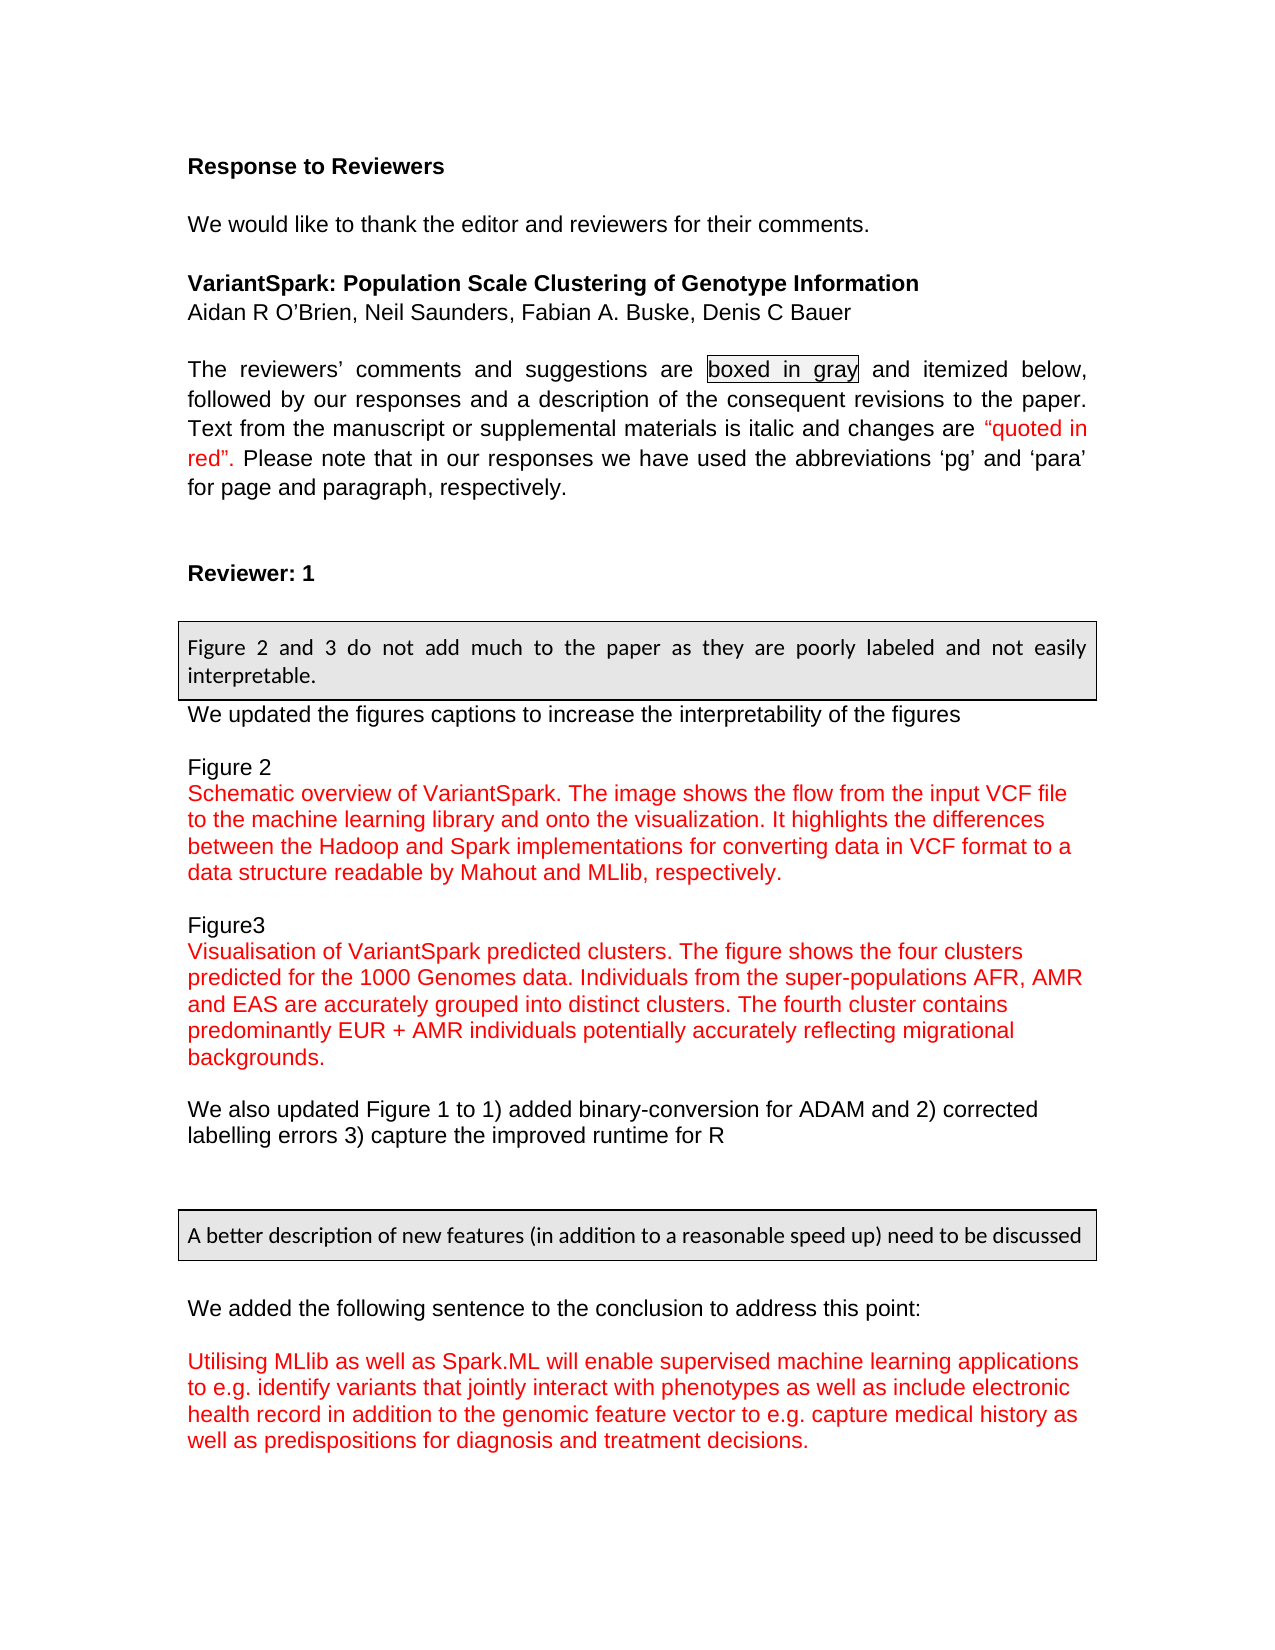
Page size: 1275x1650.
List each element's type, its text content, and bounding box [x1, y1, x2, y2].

text We updated the figures captions to increase the interpretability of the figures [187, 701, 1087, 727]
text A better description of new features (in addition to a reasonable speed up) need to be discussed [179, 1211, 1096, 1260]
text We also updated Figure 1 to 1) added binary-conversion for ADAM and 2) corrected labelling errors 3) capture the improved runtime for R [187, 1096, 1087, 1149]
text Figure 2 and 3 do not add much to the paper as they are poorly labeled and not easily interpretable. [179, 622, 1096, 699]
text Schematic overview of VariantSpark. The image shows the flow from the input VCF file to the machine learning library and onto the visualization. It highlights the differences between the Hadoop and Spark implementations for converting data in VCF format to a data structure readable by Mahout and MLlib, respectively. [187, 780, 1087, 885]
text VariantSpark: Population Scale Clustering of Genotype Information [187, 267, 1087, 296]
text We would like to thank the editor and reviewers for their comments. [187, 208, 1087, 237]
text Response to Reviewers [187, 150, 1087, 179]
text Figure3 [187, 912, 1087, 938]
text We added the following sentence to the conclusion to address this point: [187, 1295, 1087, 1322]
text Reviewer: 1 [187, 560, 1087, 587]
text Visualisation of VariantSpark predicted clusters. The figure shows the four clusters predicted for the 1000 Genomes data. Individuals from the super-populations AFR, AMR and EAS are accurately grouped into distinct clusters. The fourth cluster contains predominantly EUR + AMR individuals potentially accurately reflecting migrational backgrounds. [187, 938, 1087, 1070]
text The reviewers’ comments and suggestions are boxed in gray and itemized below, followed by our responses and a description of the consequent revisions to the paper. Text from the manuscript or supplemental materials is italic and changes are “quoted in red”. Please note that in our responses we have used the abbreviations ‘pg’ and ‘para’ for page and paragraph, respectively. [187, 354, 1087, 500]
text Aidan R O’Brien, Neil Saunders, Fabian A. Buske, Denis C Bauer [187, 296, 1087, 325]
text Figure 2 [187, 753, 1087, 780]
